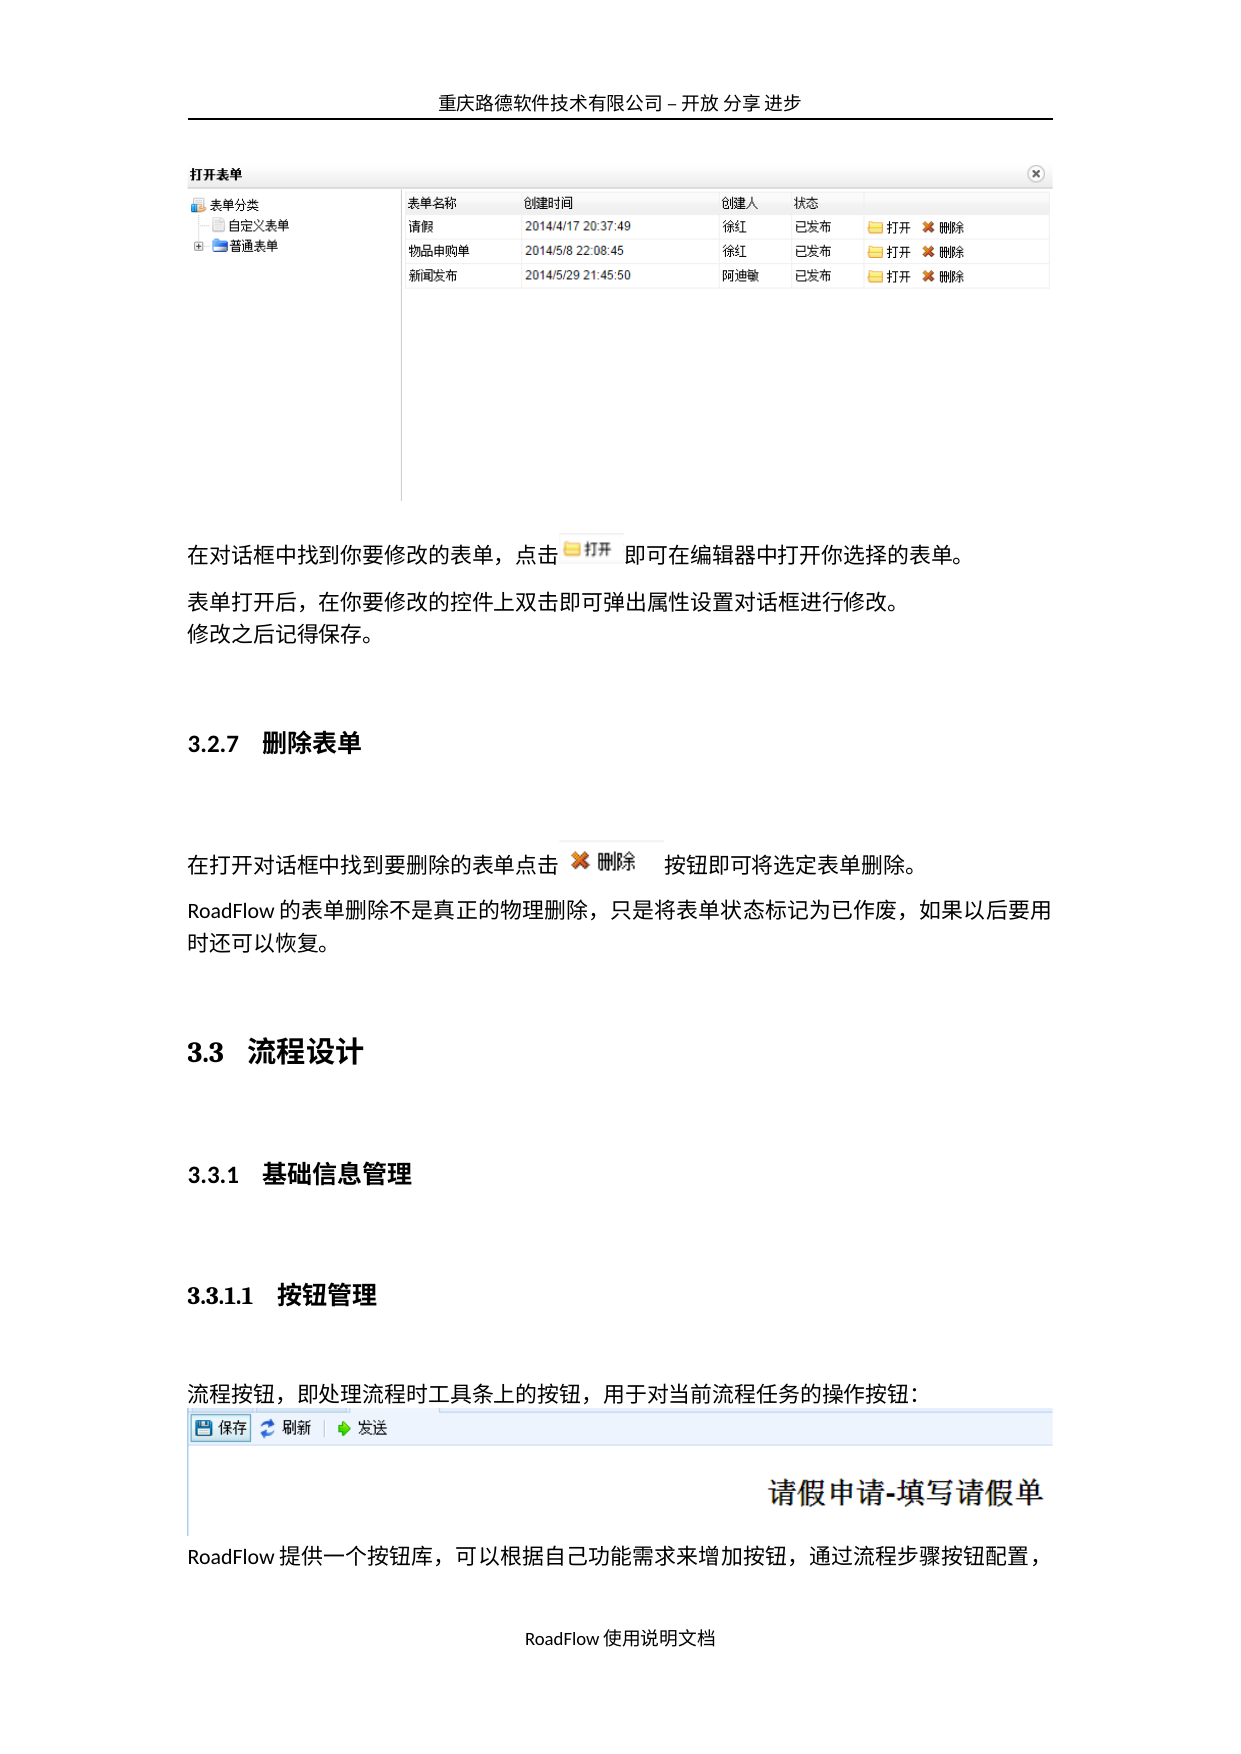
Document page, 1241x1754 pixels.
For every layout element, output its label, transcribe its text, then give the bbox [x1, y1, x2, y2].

picture [559, 533, 625, 564]
text 表单打开后，在你要修改的控件上双击即可弹出属性设置对话框进行修改。 [187, 584, 1053, 617]
text 在打开对话框中找到要删除的表单点击按钮即可将选定表单删除。 [187, 828, 1053, 893]
subtitle 流程设计 [187, 1017, 1053, 1082]
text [187, 1539, 1053, 1571]
subtitle 基础信息管理 [187, 1140, 1053, 1205]
text 在对话框中找到你要修改的表单，点击即可在编辑器中打开你选择的表单。 [187, 519, 1053, 584]
picture [187, 162, 1053, 501]
picture [559, 840, 664, 874]
subtitle 删除表单 [187, 709, 1053, 774]
text RoadFlow的表单删除不是真正的物理删除，只是将表单状态标记为已作废，如果以后要用时还可以恢复。 [187, 893, 1053, 958]
text 修改之后记得保存。 [187, 617, 1053, 649]
text 流程按钮，即处理流程时工具条上的按钮，用于对当前流程任务的操作按钮： [187, 1376, 1053, 1408]
subtitle 按钮管理 [187, 1261, 1053, 1326]
picture [187, 1408, 1053, 1536]
